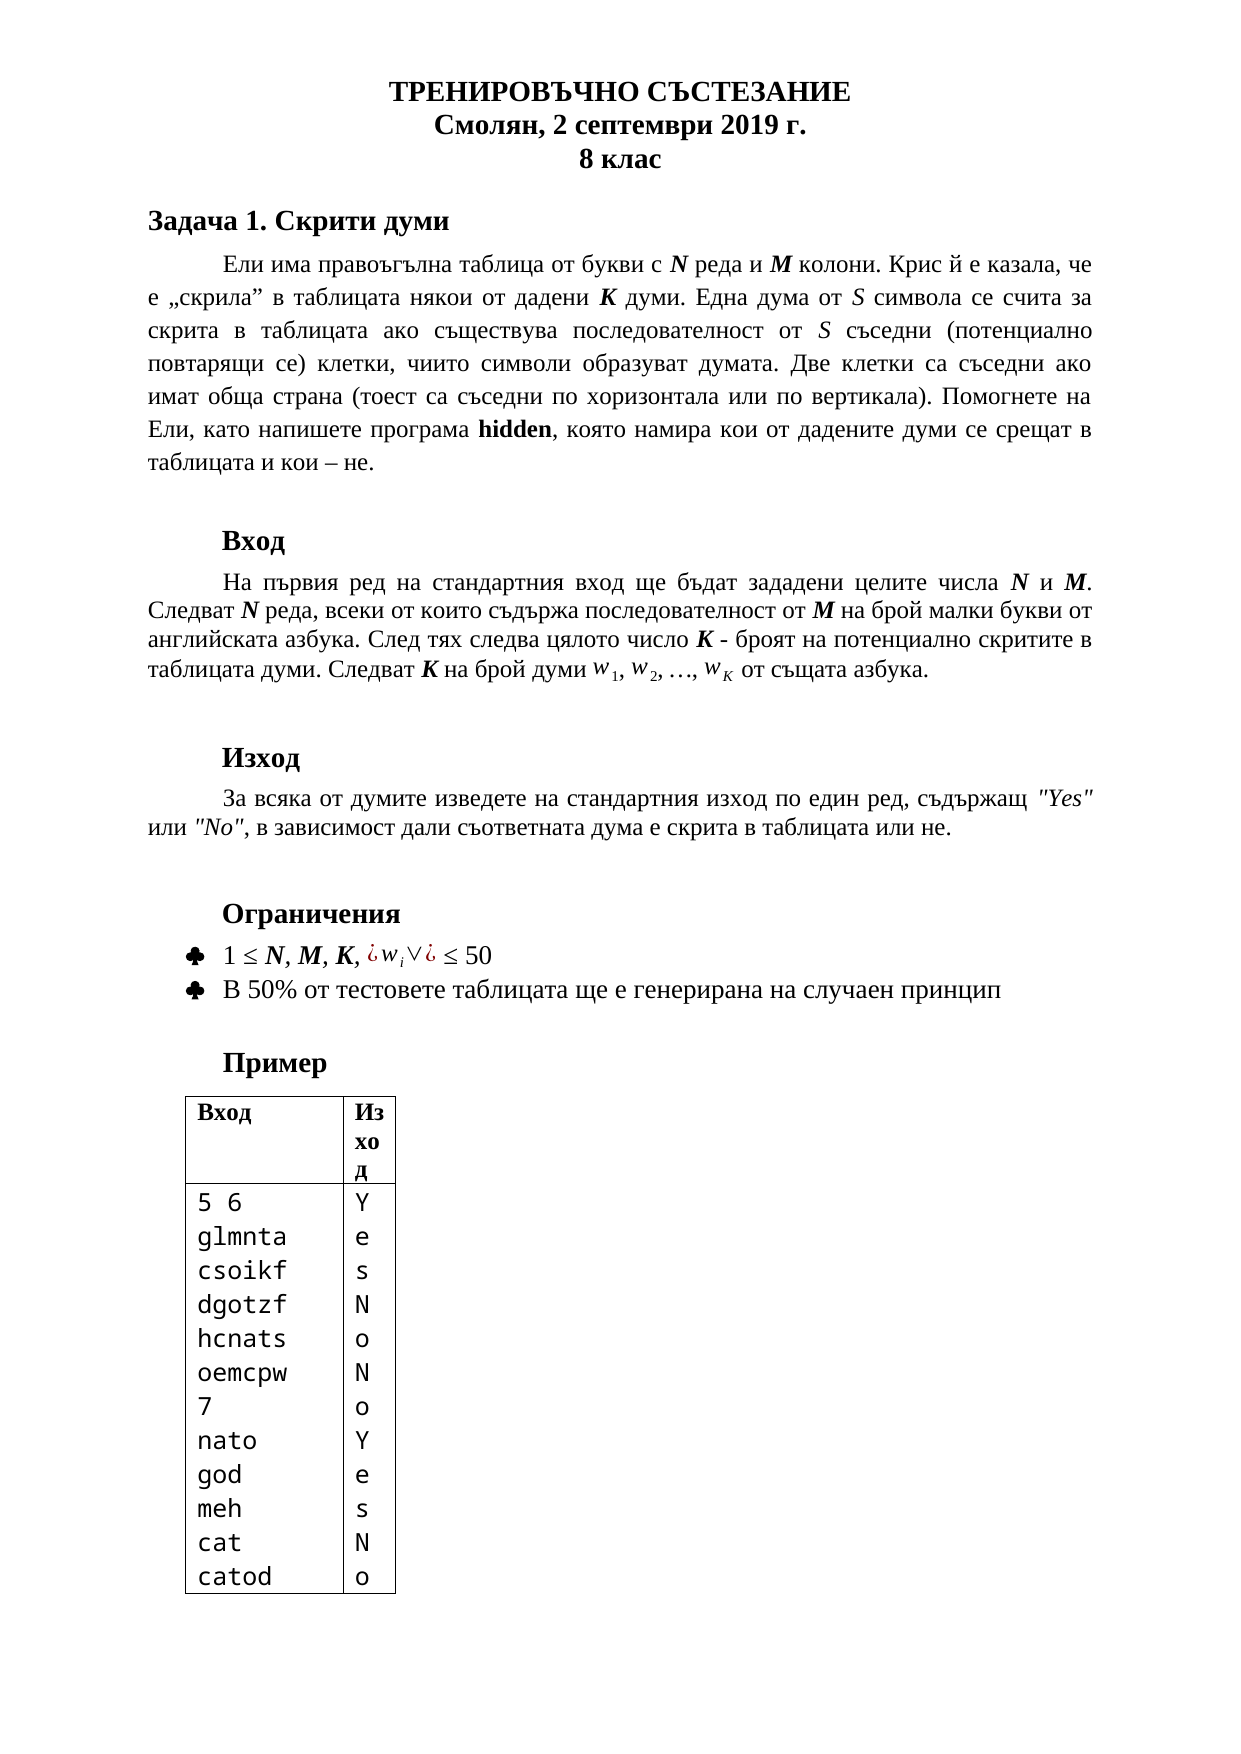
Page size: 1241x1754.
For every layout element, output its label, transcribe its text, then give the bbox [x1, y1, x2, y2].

text Задача 1. Скрити думи [148, 203, 1092, 237]
text Вход [146, 523, 1092, 557]
text На първия ред на стандартния вход ще бъдат зададени целите числа N и M. Следват N реда, всеки от които съдържа последователност от M на брой малки букви от английската азбука. След тях следва цялото число K - броят на потенциално скритите в таблицата думи. Следват K на брой думи , , …, от същата азбука. [148, 567, 1092, 684]
text Изход [146, 740, 1092, 773]
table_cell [186, 1184, 343, 1593]
list Пример [223, 1045, 1092, 1078]
list В 50% от тестовете таблицата ще е генерирана на случаен принцип [185, 974, 1092, 1005]
list 1 ≤ N, M, K, ≤ 50 [185, 939, 1092, 971]
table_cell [344, 1184, 395, 1593]
text Ограничения [146, 896, 1092, 930]
table_header Вход [186, 1097, 343, 1183]
text Ели има правоъгълна таблица от букви с N реда и M колони. Крис й е казала, че е „скрила” в таблицата някои от дадени K думи. Една дума от S символа се счита за скрита в таблицата ако съществува последователност от S съседни (потенциално повтарящи се) клетки, чиито символи образуват думата. Две клетки са съседни ако имат обща страна (тоест са съседни по хоризонтала или по вертикала). Помогнете на Ели, като напишете програма hidden, която намира кои от дадените думи се срещат в таблицата и кои – не. [148, 249, 1092, 476]
text За всяка от думите изведете на стандартния изход по един ред, съдържащ "Yes" или "No", в зависимост дали съответната дума е скрита в таблицата или не. [148, 783, 1092, 841]
table_header Изход [344, 1097, 395, 1183]
